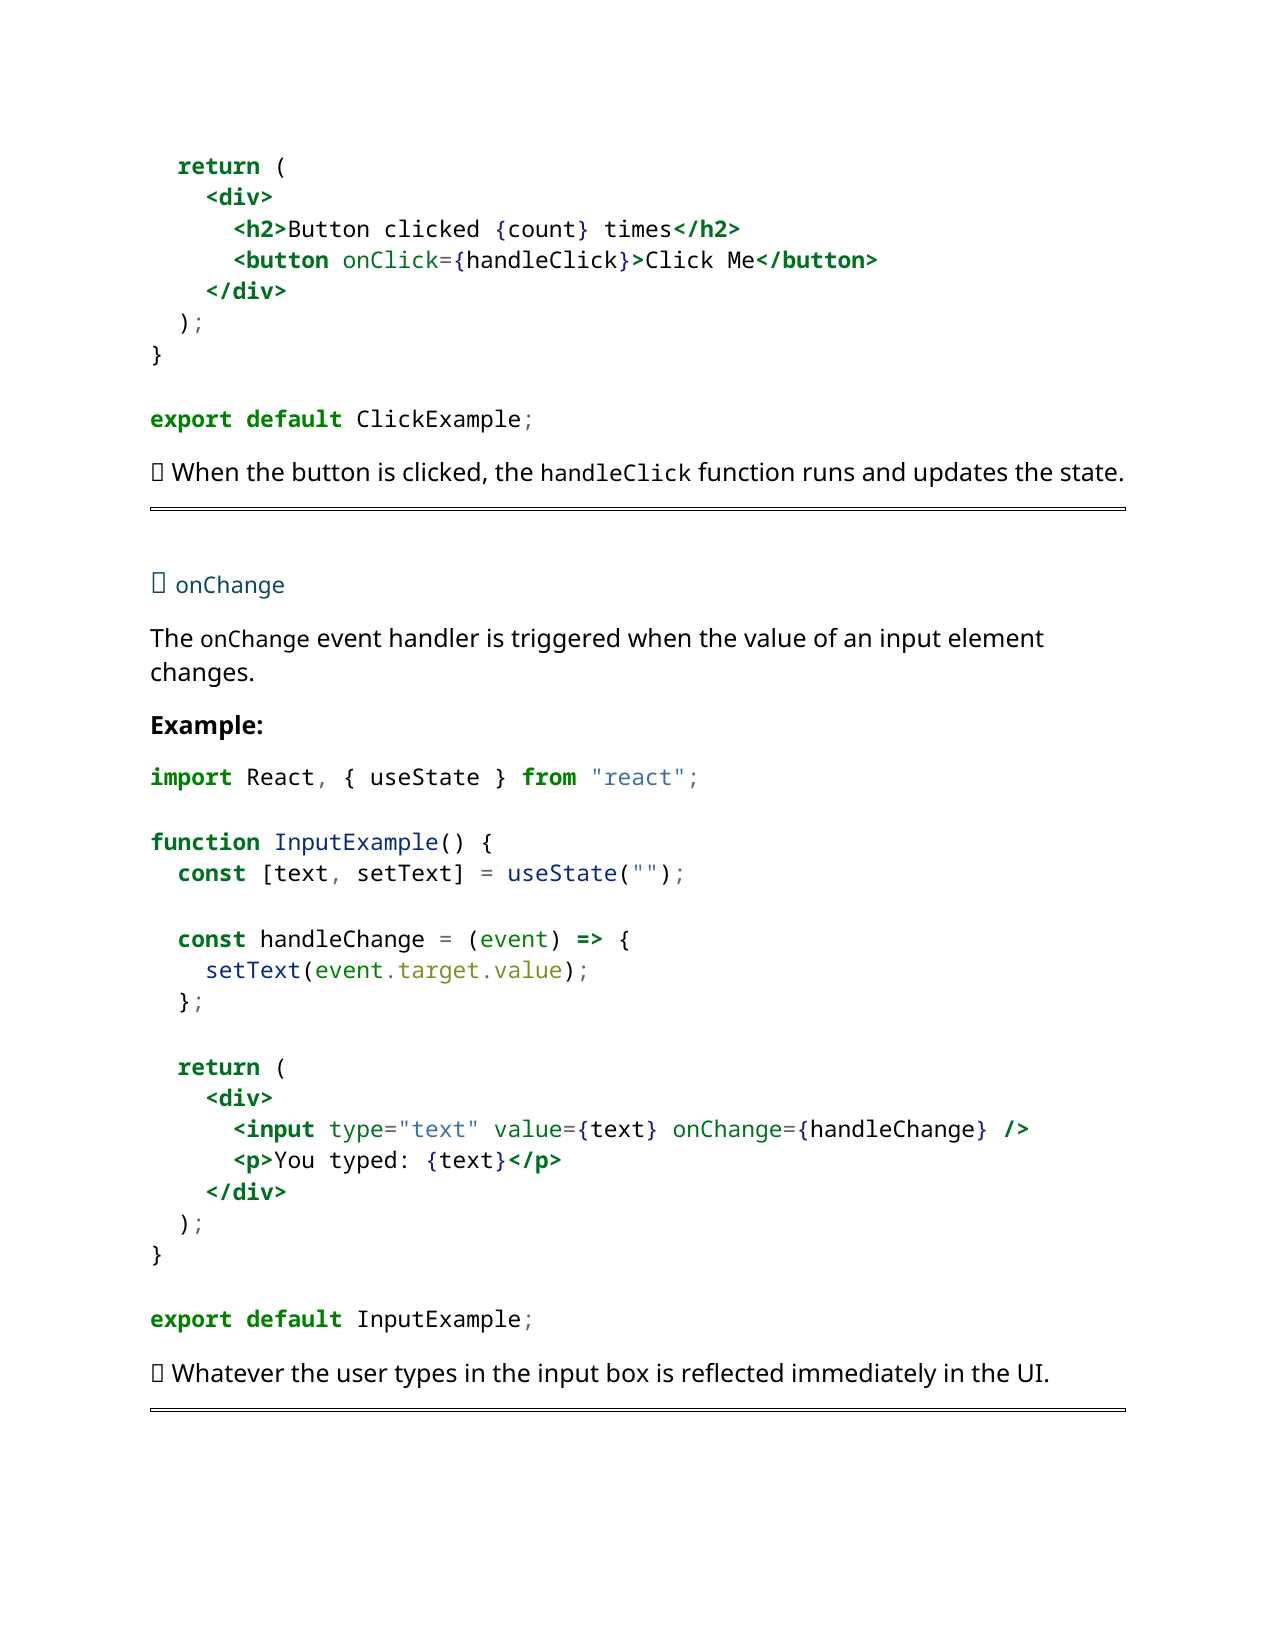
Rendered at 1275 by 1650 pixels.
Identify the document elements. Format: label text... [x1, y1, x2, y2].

text Example: [150, 708, 1125, 742]
text ✅ When the button is clicked, the handleClick function runs and updates the state. [150, 455, 1125, 489]
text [150, 150, 1125, 434]
subtitle 🔹 onChange [150, 563, 1125, 602]
text The onChange event handler is triggered when the value of an input element changes. [150, 621, 1125, 689]
text ✅ Whatever the user types in the input box is reflected immediately in the UI. [150, 1355, 1125, 1389]
text import React, { useState } from "react"; function InputExample() { const [text, setText] = useState(""); const handleChange = (event) => { setText(event.target.value); }; return ( <div> <input type="text" value={text} onChange={handleChange} /> <p>You typed: {text}</p> </div> ); } export default InputExample; [150, 761, 1125, 1334]
